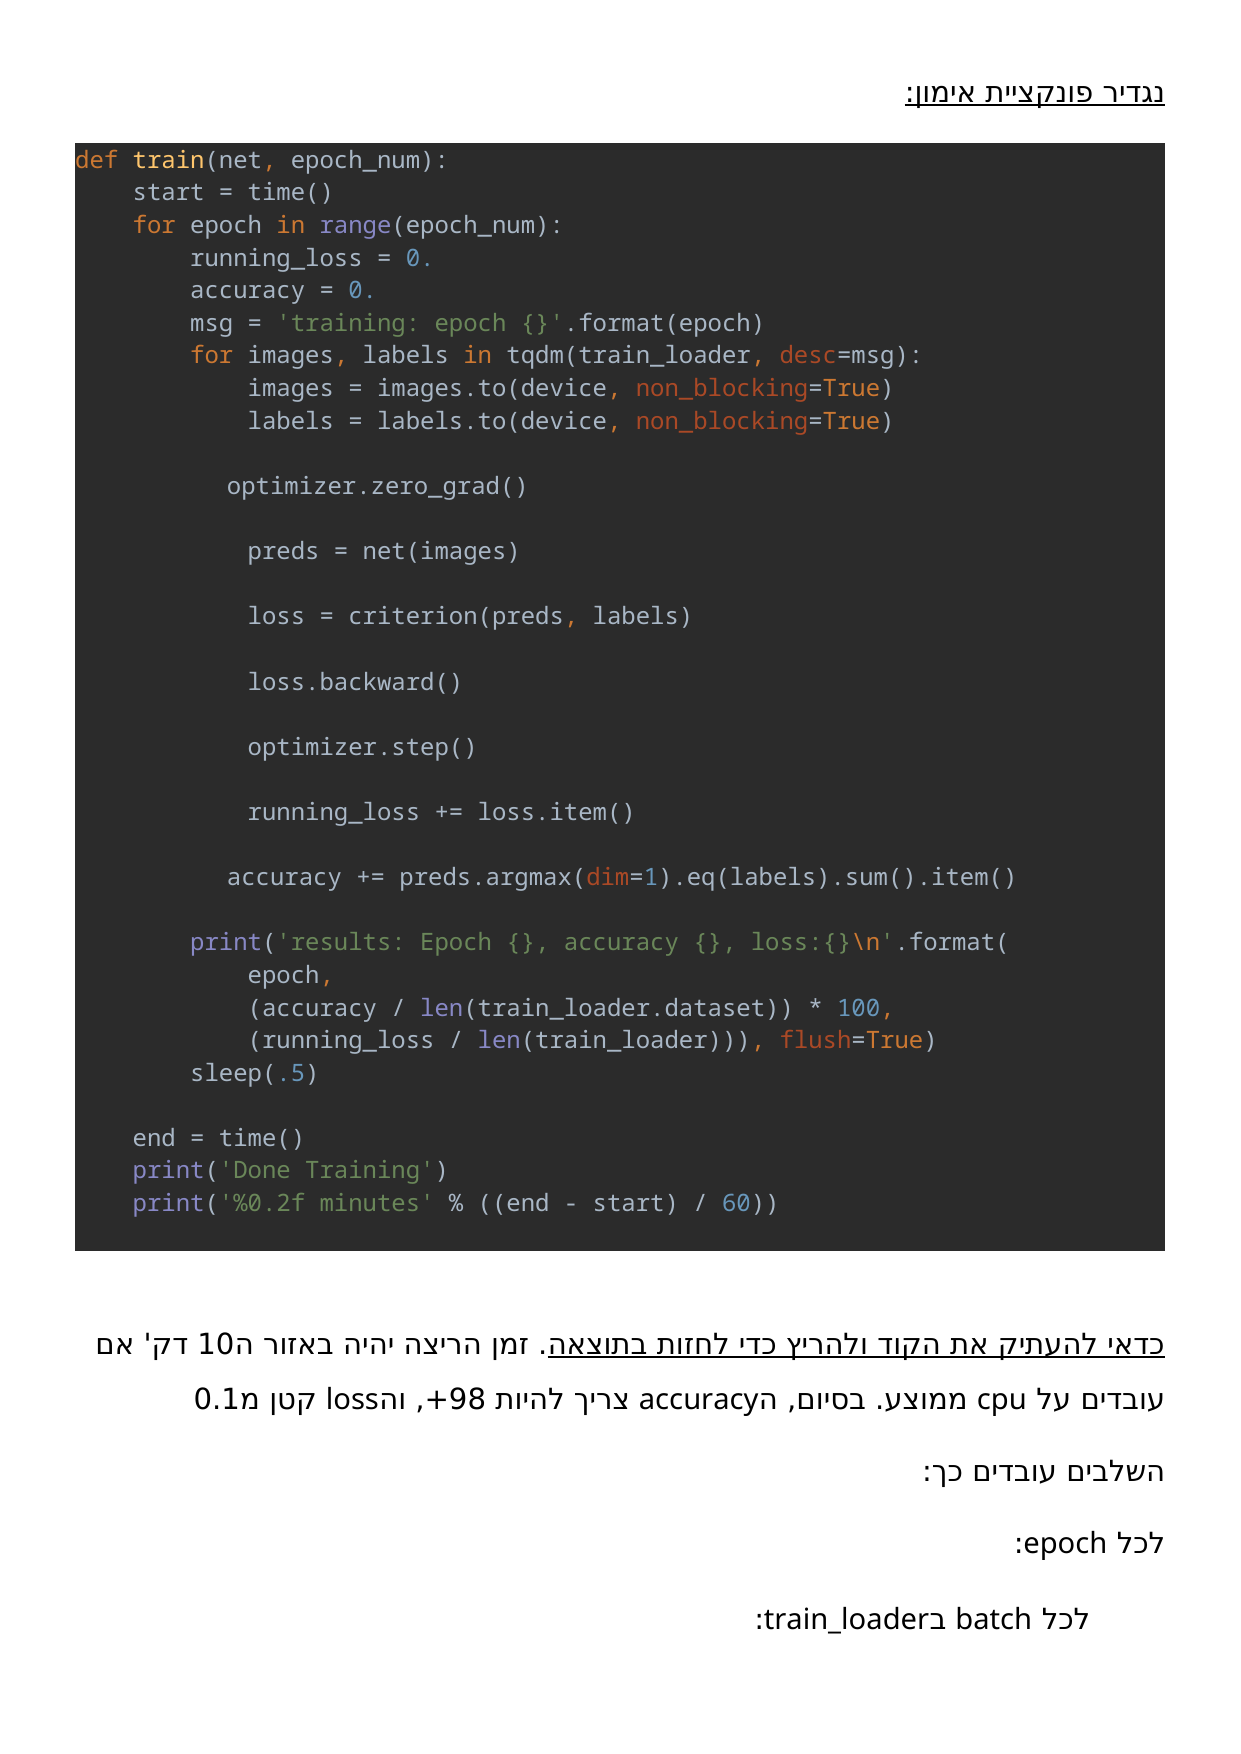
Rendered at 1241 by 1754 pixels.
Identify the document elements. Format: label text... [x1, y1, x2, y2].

text לכל epoch: [75, 1522, 1165, 1562]
text def train(net, epoch_num): start = time() for epoch in range(epoch_num): running_loss = 0. accuracy = 0. msg = 'training: epoch {}'.format(epoch) for images, labels in tqdm(train_loader, desc=msg): images = images.to(device, non_blocking=True) labels = labels.to(device, non_blocking=True) [75, 143, 1165, 436]
text optimizer.zero_grad() preds = net(images) loss = criterion(preds, labels) loss.backward() optimizer.step() running_loss += loss.item() accuracy += preds.argmax(dim=1).eq(labels).sum().item() print('results: Epoch {}, accuracy {}, loss:{}\n'.format( epoch, (accuracy / len(train_loader.dataset)) * 100, (running_loss / len(train_loader))), flush=True) sleep(.5) end = time() print('Done Training') print('%0.2f minutes' % ((end - start) / 60)) [75, 436, 1165, 1218]
text כדאי להעתיק את הקוד ולהריץ כדי לחזות בתוצאה. זמן הריצה יהיה באזור ה10 דק' אם עובדים על cpu ממוצע. בסיום, הaccuracy צריך להיות 98+, והloss קטן מ0.1 [75, 1327, 1165, 1418]
text השלבים עובדים כך: [75, 1454, 1165, 1488]
text לכל batch בtrain_loader: [75, 1598, 1165, 1638]
text נגדיר פונקציית אימון: [75, 75, 1165, 109]
